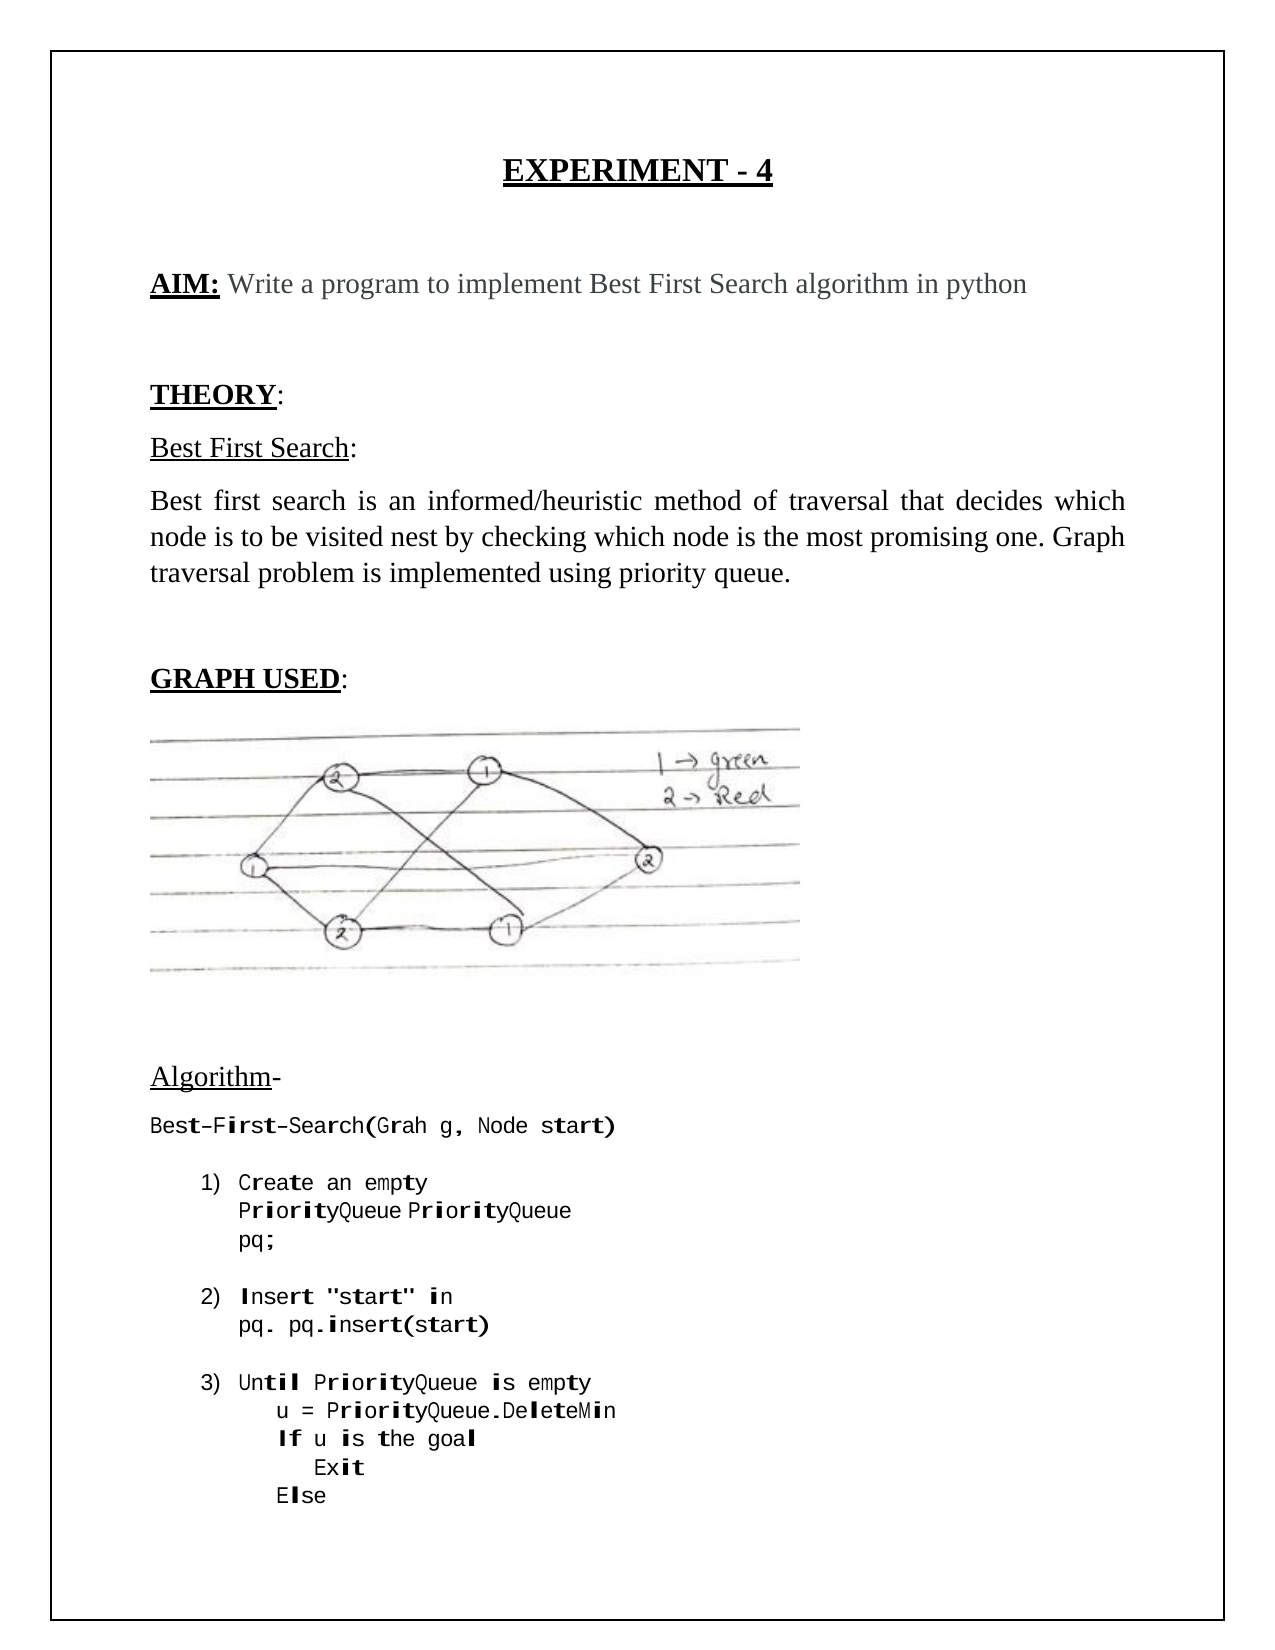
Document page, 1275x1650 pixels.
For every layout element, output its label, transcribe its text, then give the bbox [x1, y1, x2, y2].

list Until PriorityQueue is empty [200, 1368, 1206, 1395]
picture [150, 726, 801, 980]
text GRAPH USED: [150, 661, 1206, 694]
text EXPERIMENT - 4 [270, 150, 1005, 188]
text Best-First-Search(Grah g, Node start) [150, 1112, 1206, 1138]
text Exit Else [276, 1454, 366, 1509]
text AIM: Write a program to implement Best First Search algorithm in python [150, 266, 1206, 300]
list Create an empty PriorityQueue PriorityQueue pq; [200, 1169, 603, 1252]
text Best first search is an informed/heuristic method of traversal that decides which node is to be visited nest by checking which node is the most promising one. Graph traversal problem is implemented using priority queue. [150, 483, 1126, 589]
text Algorithm- [150, 1059, 1206, 1093]
text Best First Search: [150, 430, 1206, 464]
list Insert "start" in pq. pq.insert(start) [200, 1283, 503, 1338]
text u = PriorityQueue.DeleteMin If u is the goal [276, 1397, 617, 1452]
text THEORY: [150, 377, 1206, 411]
